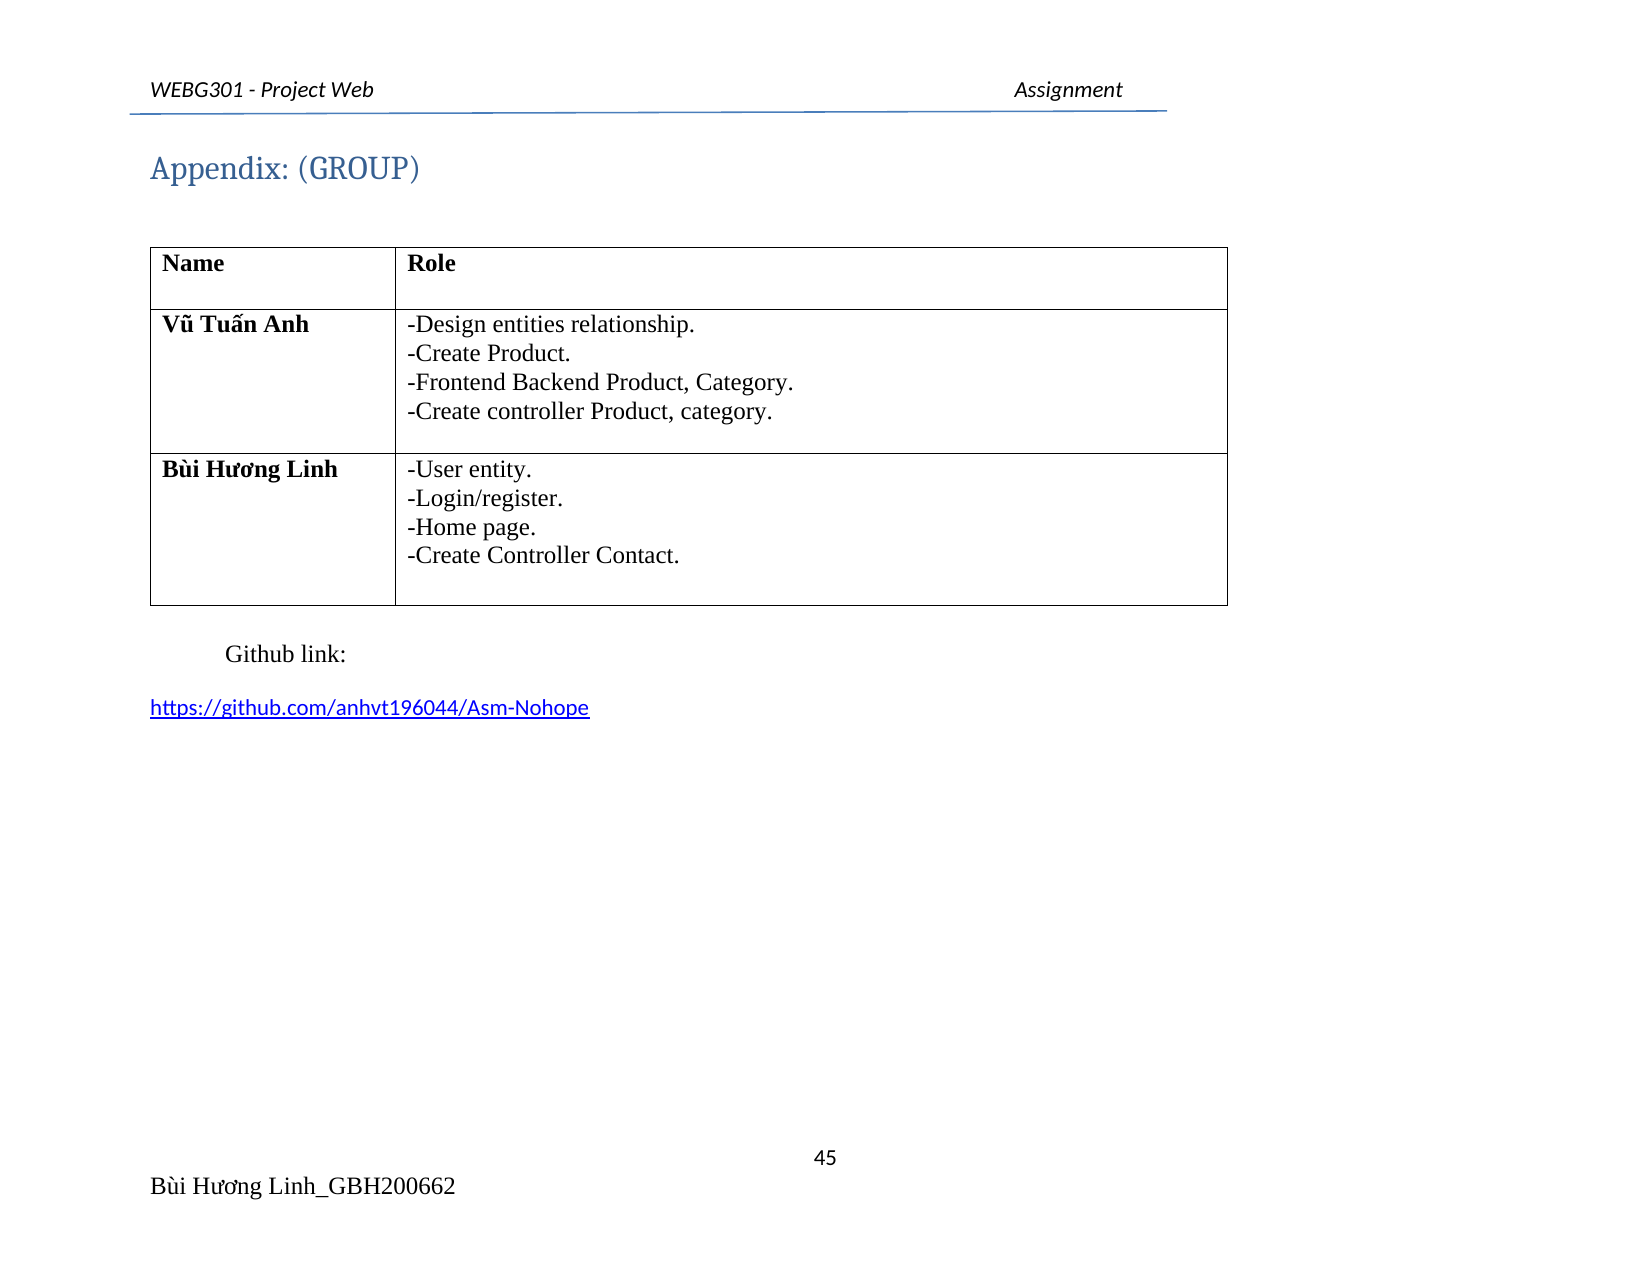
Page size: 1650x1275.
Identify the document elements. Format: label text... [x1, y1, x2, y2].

subtitle Appendix: (GROUP) [150, 150, 1500, 188]
text https://github.com/anhvt196044/Asm-Nohope [150, 693, 1500, 721]
table_header Role [396, 248, 1227, 308]
table_cell Bùi Hương Linh [151, 454, 395, 605]
table_cell Vũ Tuấn Anh [151, 310, 395, 453]
table_cell -User entity. -Login/register. -Home page. -Create Controller Contact. [396, 454, 1227, 605]
table_header Name [151, 248, 395, 308]
list Github link: [225, 639, 1500, 668]
table_cell -Design entities relationship. -Create Product. -Frontend Backend Product, Category. -Create controller Product, category. [396, 310, 1227, 453]
